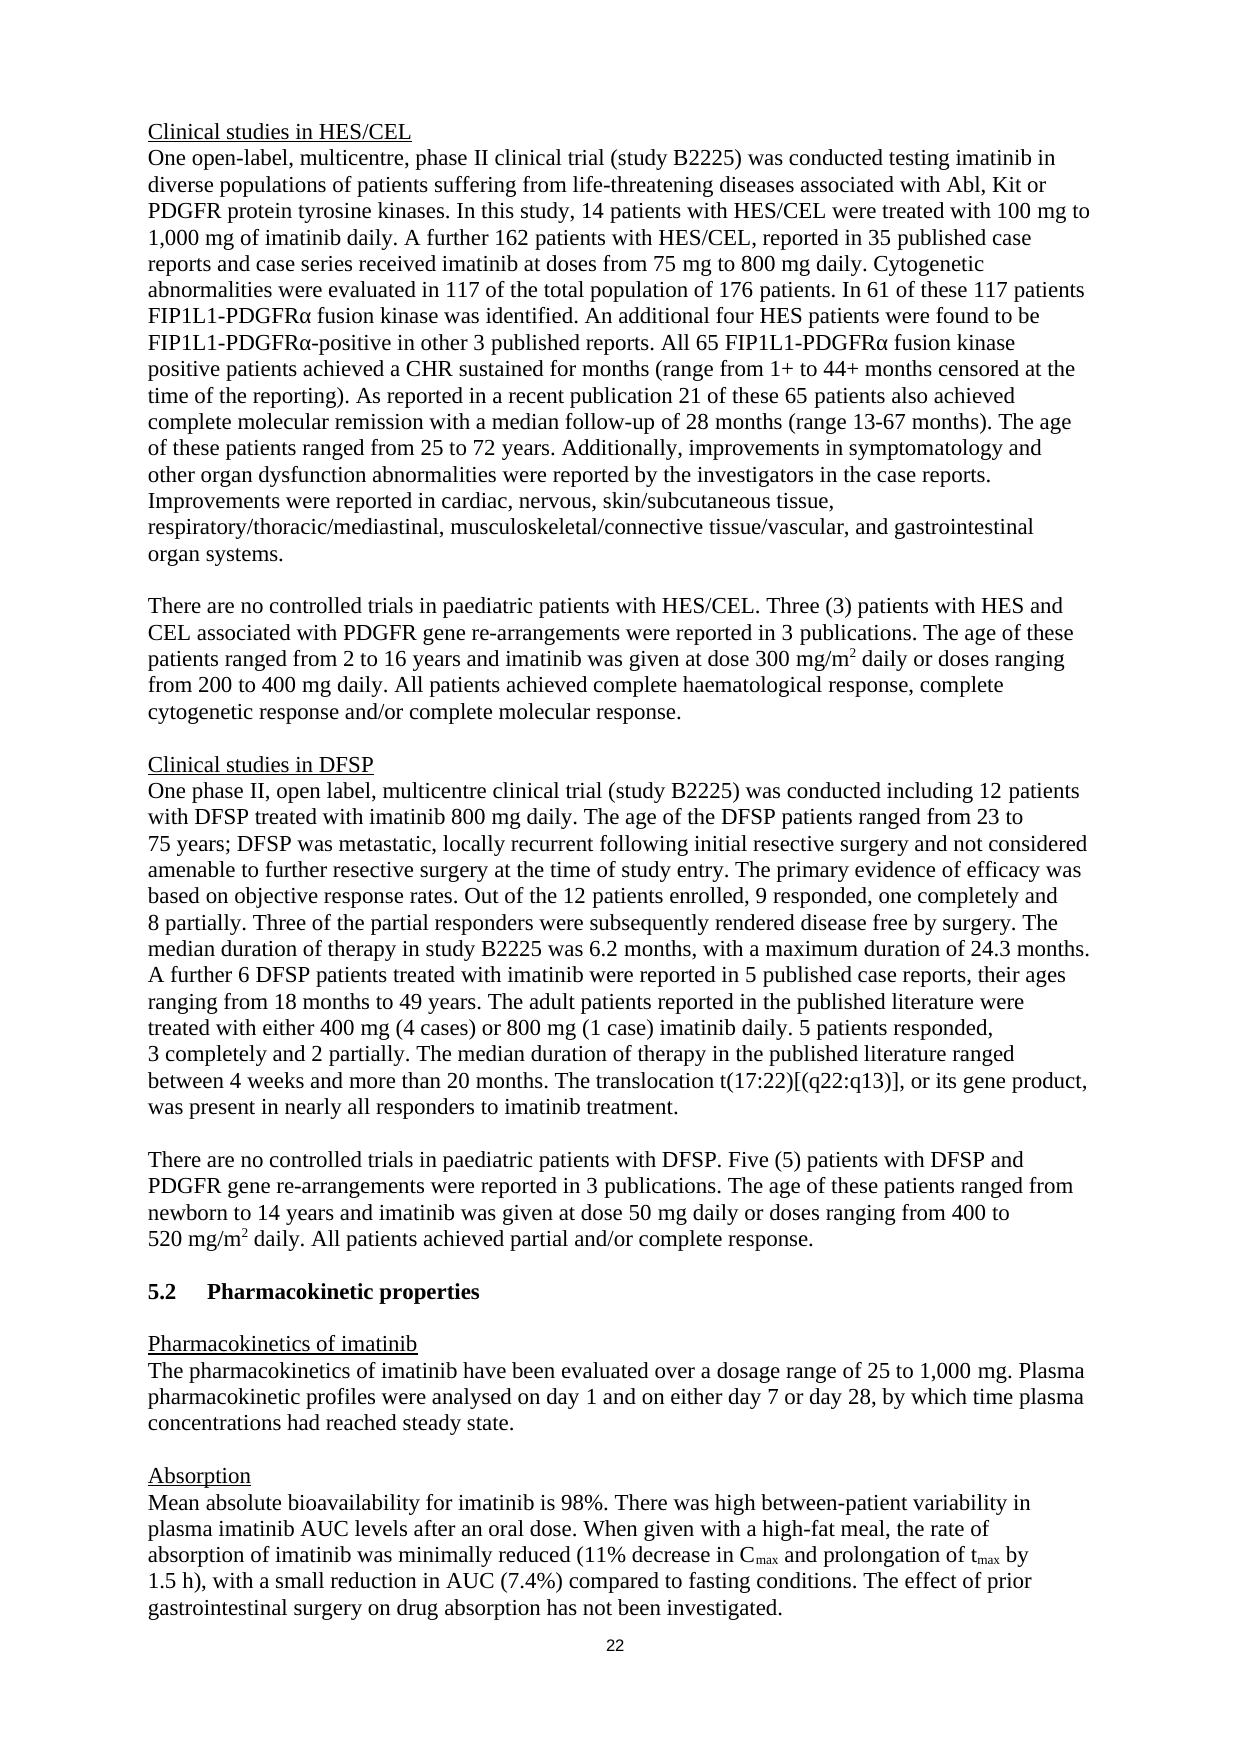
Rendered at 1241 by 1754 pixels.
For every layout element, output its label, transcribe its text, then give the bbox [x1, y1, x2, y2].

text One phase II, open label, multicentre clinical trial (study B2225) was conducted including 12 patients with DFSP treated with imatinib 800 mg daily. The age of the DFSP patients ranged from 23 to 75 years; DFSP was metastatic, locally recurrent following initial resective surgery and not considered amenable to further resective surgery at the time of study entry. The primary evidence of efficacy was based on objective response rates. Out of the 12 patients enrolled, 9 responded, one completely and 8 partially. Three of the partial responders were subsequently rendered disease free by surgery. The median duration of therapy in study B2225 was 6.2 months, with a maximum duration of 24.3 months. A further 6 DFSP patients treated with imatinib were reported in 5 published case reports, their ages ranging from 18 months to 49 years. The adult patients reported in the published literature were treated with either 400 mg (4 cases) or 800 mg (1 case) imatinib daily. 5 patients responded, 3 completely and 2 partially. The median duration of therapy in the published literature ranged between 4 weeks and more than 20 months. The translocation t(17:22)[(q22:q13)], or its gene product, was present in nearly all responders to imatinib treatment. [148, 777, 1092, 1119]
text Pharmacokinetics of imatinib [148, 1330, 1092, 1357]
text Clinical studies in HES/CEL [148, 118, 1092, 144]
text One open-label, multicentre, phase II clinical trial (study B2225) was conducted testing imatinib in diverse populations of patients suffering from life-threatening diseases associated with Abl, Kit or PDGFR protein tyrosine kinases. In this study, 14 patients with HES/CEL were treated with 100 mg to 1,000 mg of imatinib daily. A further 162 patients with HES/CEL, reported in 35 published case reports and case series received imatinib at doses from 75 mg to 800 mg daily. Cytogenetic abnormalities were evaluated in 117 of the total population of 176 patients. In 61 of these 117 patients FIP1L1-PDGFRα fusion kinase was identified. An additional four HES patients were found to be FIP1L1-PDGFRα-positive in other 3 published reports. All 65 FIP1L1-PDGFRα fusion kinase positive patients achieved a CHR sustained for months (range from 1+ to 44+ months censored at the time of the reporting). As reported in a recent publication 21 of these 65 patients also achieved complete molecular remission with a median follow-up of 28 months (range 13-67 months). The age of these patients ranged from 25 to 72 years. Additionally, improvements in symptomatology and other organ dysfunction abnormalities were reported by the investigators in the case reports. Improvements were reported in cardiac, nervous, skin/subcutaneous tissue, respiratory/thoracic/mediastinal, musculoskeletal/connective tissue/vascular, and gastrointestinal organ systems. [148, 144, 1092, 566]
text Absorption [148, 1462, 1092, 1488]
text 5.2 Pharmacokinetic properties [148, 1278, 1095, 1304]
text Clinical studies in DFSP [148, 751, 1092, 777]
text Mean absolute bioavailability for imatinib is 98%. There was high between-patient variability in plasma imatinib AUC levels after an oral dose. When given with a high-fat meal, the rate of absorption of imatinib was minimally reduced (11% decrease in Cmax and prolongation of tmax by 1.5 h), with a small reduction in AUC (7.4%) compared to fasting conditions. The effect of prior gastrointestinal surgery on drug absorption has not been investigated. [148, 1488, 1092, 1620]
text There are no controlled trials in paediatric patients with HES/CEL. Three (3) patients with HES and CEL associated with PDGFR gene re-arrangements were reported in 3 publications. The age of these patients ranged from 2 to 16 years and imatinib was given at dose 300 mg/m2 daily or doses ranging from 200 to 400 mg daily. All patients achieved complete haematological response, complete cytogenetic response and/or complete molecular response. [148, 592, 1092, 724]
text There are no controlled trials in paediatric patients with DFSP. Five (5) patients with DFSP and PDGFR gene re-arrangements were reported in 3 publications. The age of these patients ranged from newborn to 14 years and imatinib was given at dose 50 mg daily or doses ranging from 400 to 520 mg/m2 daily. All patients achieved partial and/or complete response. [148, 1146, 1092, 1251]
text The pharmacokinetics of imatinib have been evaluated over a dosage range of 25 to 1,000 mg. Plasma pharmacokinetic profiles were analysed on day 1 and on either day 7 or day 28, by which time plasma concentrations had reached steady state. [148, 1357, 1092, 1436]
